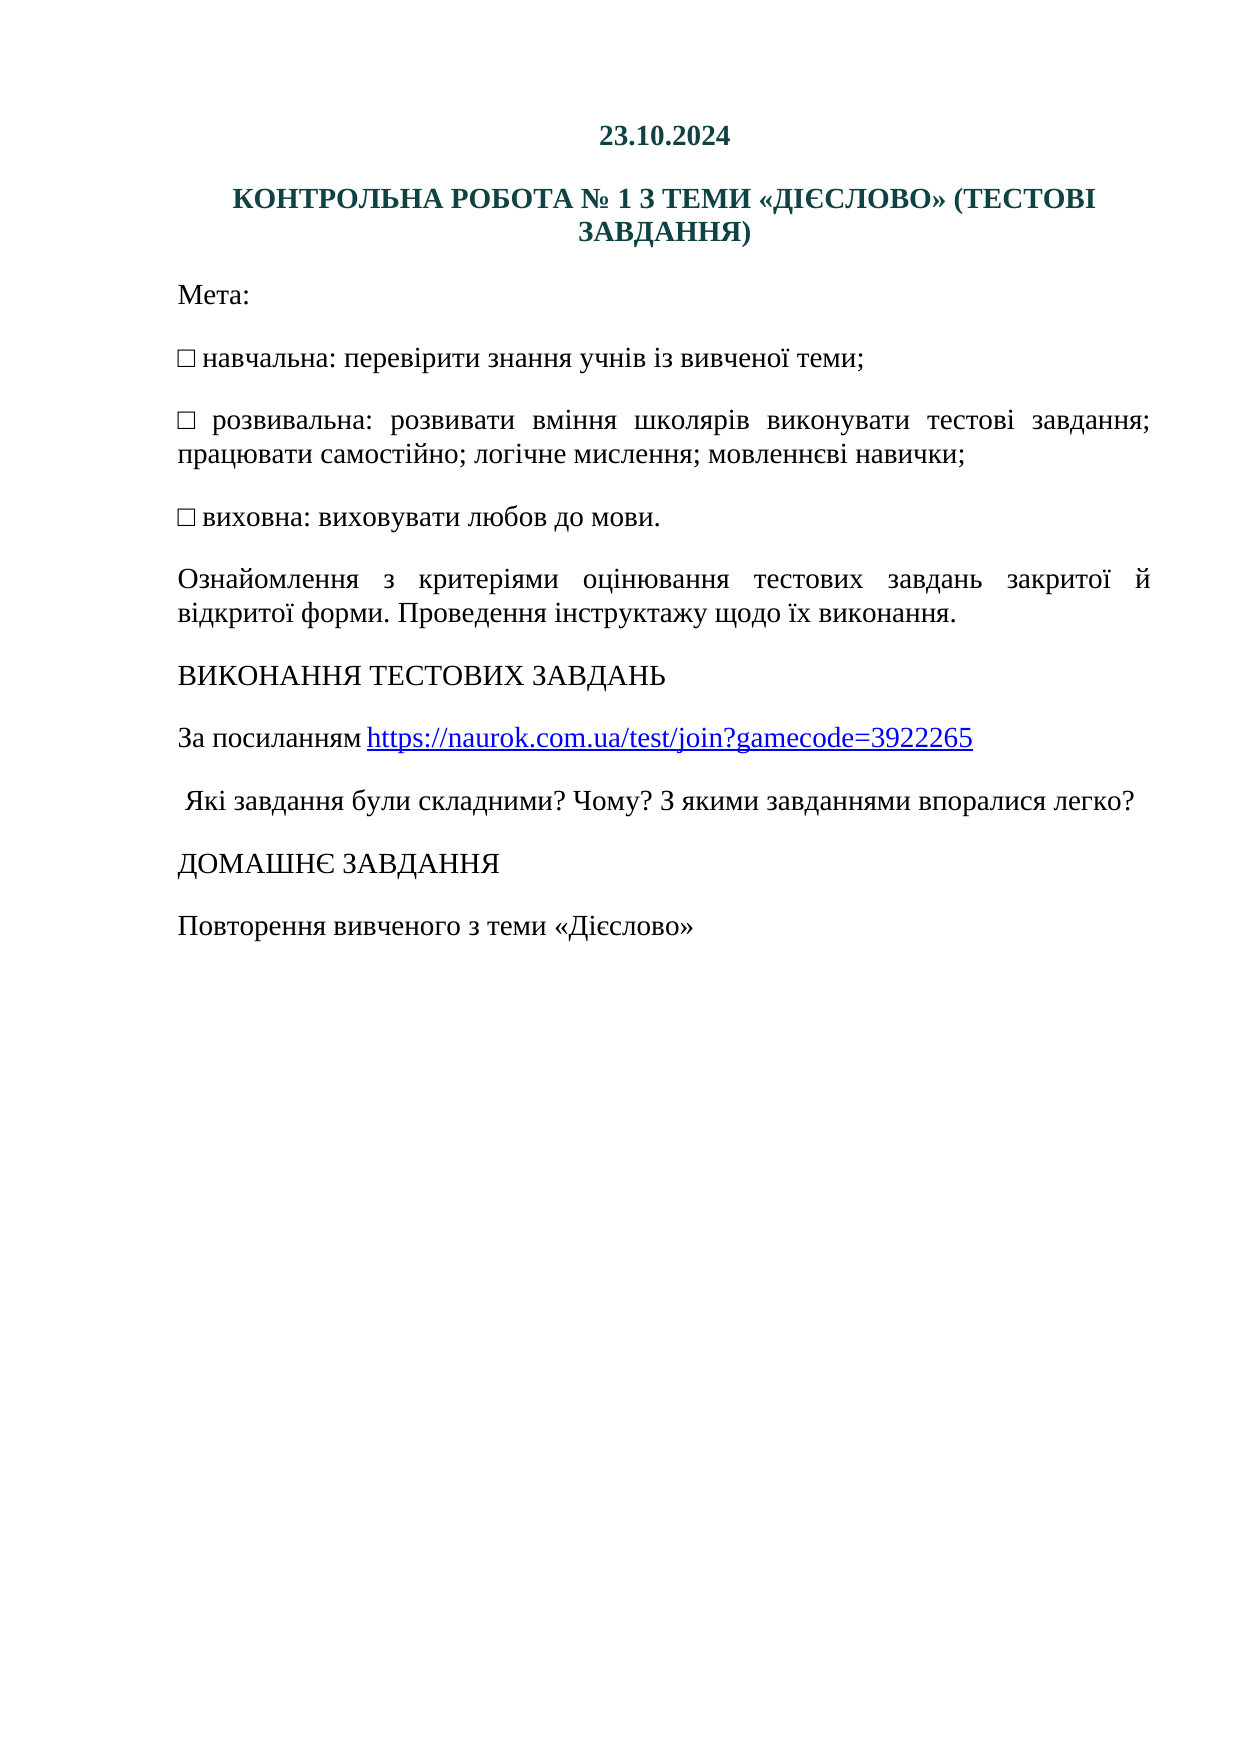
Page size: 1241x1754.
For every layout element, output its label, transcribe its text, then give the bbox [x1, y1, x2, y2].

text 23.10.2024 [177, 118, 1152, 152]
text □ розвивальна: розвивати вміння школярів виконувати тестові завдання; працювати самостійно; логічне мислення; мовленнєві навички; [177, 402, 1152, 469]
text За посиланням https://naurok.com.ua/test/join?gamecode=3922265 [177, 720, 1152, 754]
text □ навчальна: перевірити знання учнів із вивченої теми; [177, 340, 1152, 373]
text Ознайомлення з критеріями оцінювання тестових завдань закритої й відкритої форми. Проведення інструктажу щодо їх виконання. [177, 561, 1152, 628]
text ДОМАШНЄ ЗАВДАННЯ [177, 846, 1152, 879]
text □ виховна: виховувати любов до мови. [177, 499, 1152, 532]
text ВИКОНАННЯ ТЕСТОВИХ ЗАВДАНЬ [177, 658, 1152, 691]
text Які завдання були складними? Чому? З якими завданнями впоралися легко? [177, 783, 1152, 817]
text Мета: [177, 277, 1152, 311]
text Повторення вивченого з теми «Дієслово» [177, 908, 1152, 942]
text КОНТРОЛЬНА РОБОТА № 1 З ТЕМИ «ДІЄСЛОВО» (ТЕСТОВІ ЗАВДАННЯ) [177, 181, 1152, 248]
